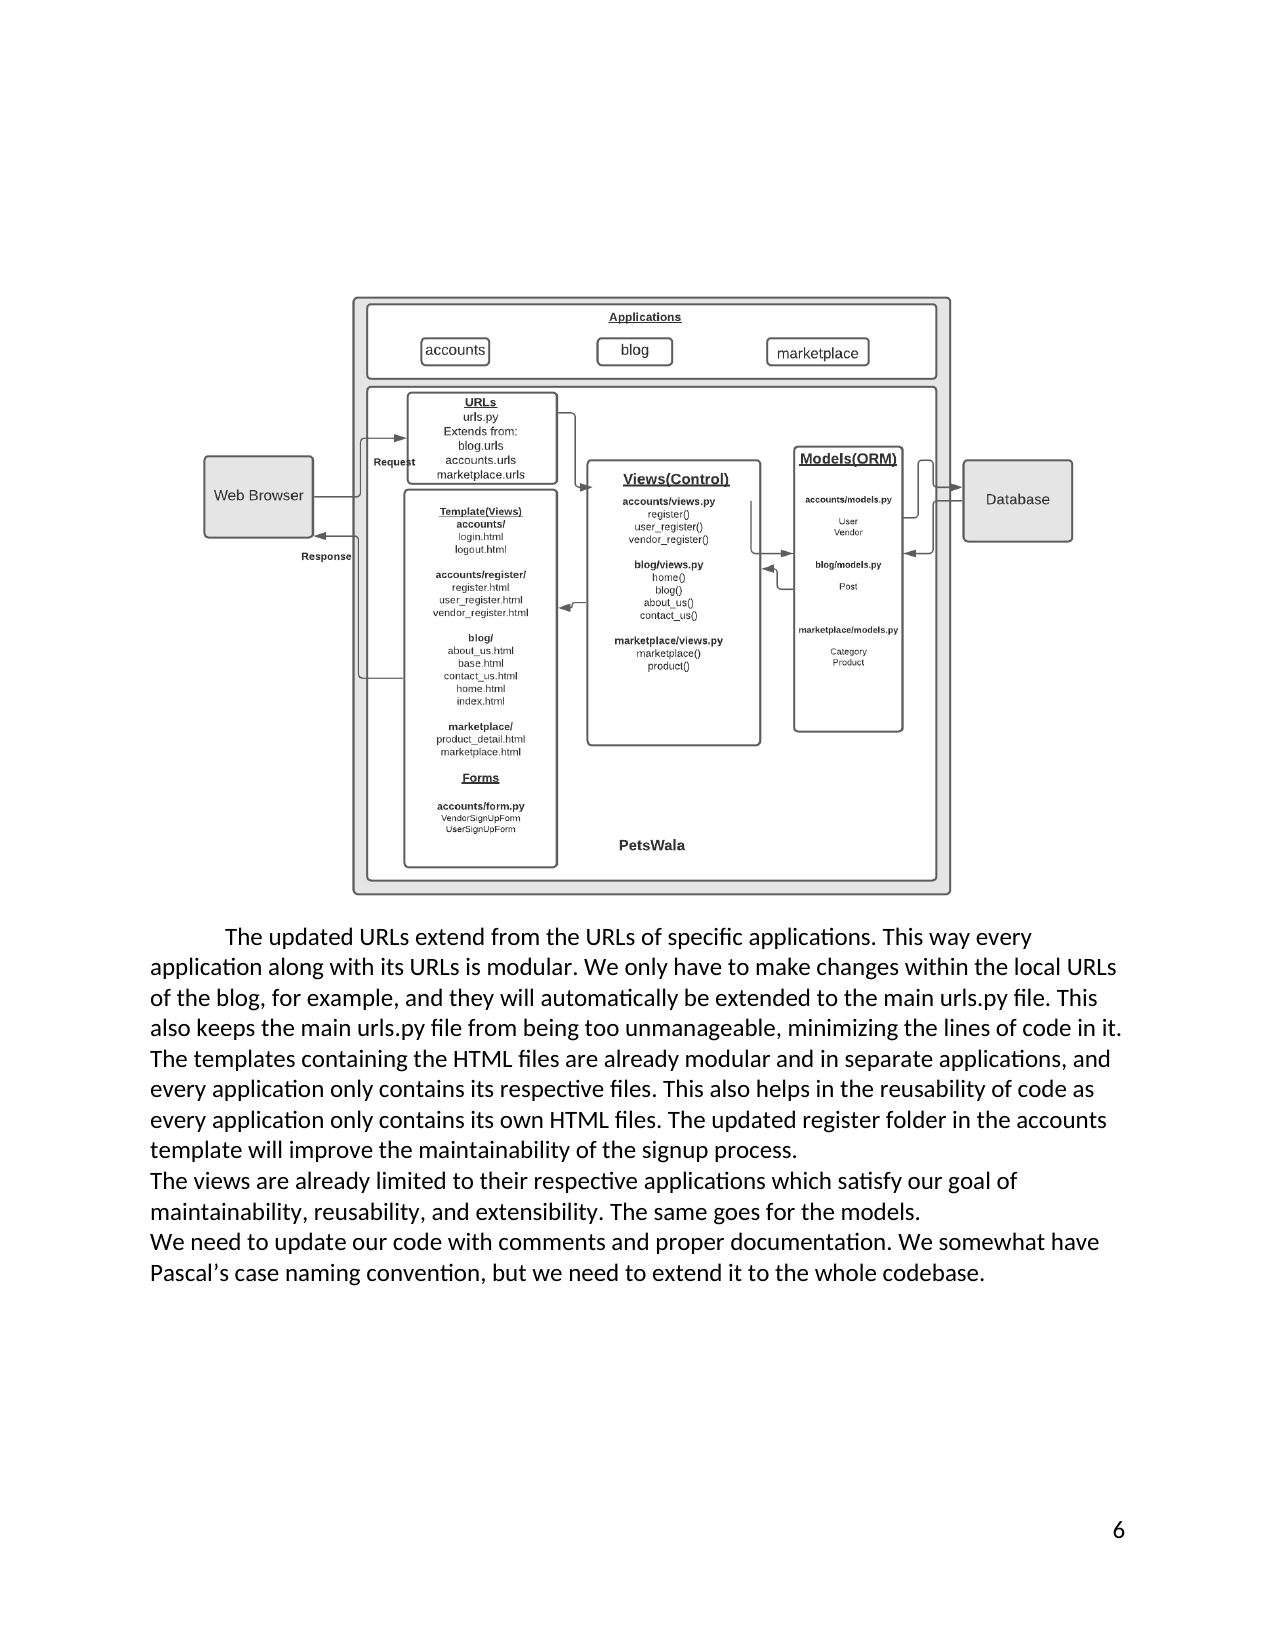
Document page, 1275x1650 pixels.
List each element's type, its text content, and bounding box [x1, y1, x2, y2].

text The views are already limited to their respective applications which satisfy our goal of maintainability, reusability, and extensibility. The same goes for the models. [150, 1165, 1125, 1226]
text We need to update our code with comments and proper documentation. We somewhat have Pascal’s case naming convention, but we need to extend it to the whole codebase. [150, 1226, 1125, 1287]
picture [150, 271, 1125, 921]
text The updated URLs extend from the URLs of specific applications. This way every application along with its URLs is modular. We only have to make changes within the local URLs of the blog, for example, and they will automatically be extended to the main urls.py file. This also keeps the main urls.py file from being too unmanageable, minimizing the lines of code in it. [150, 921, 1125, 1043]
text The templates containing the HTML files are already modular and in separate applications, and every application only contains its respective files. This also helps in the reusability of code as every application only contains its own HTML files. The updated register folder in the accounts template will improve the maintainability of the signup process. [150, 1043, 1125, 1165]
